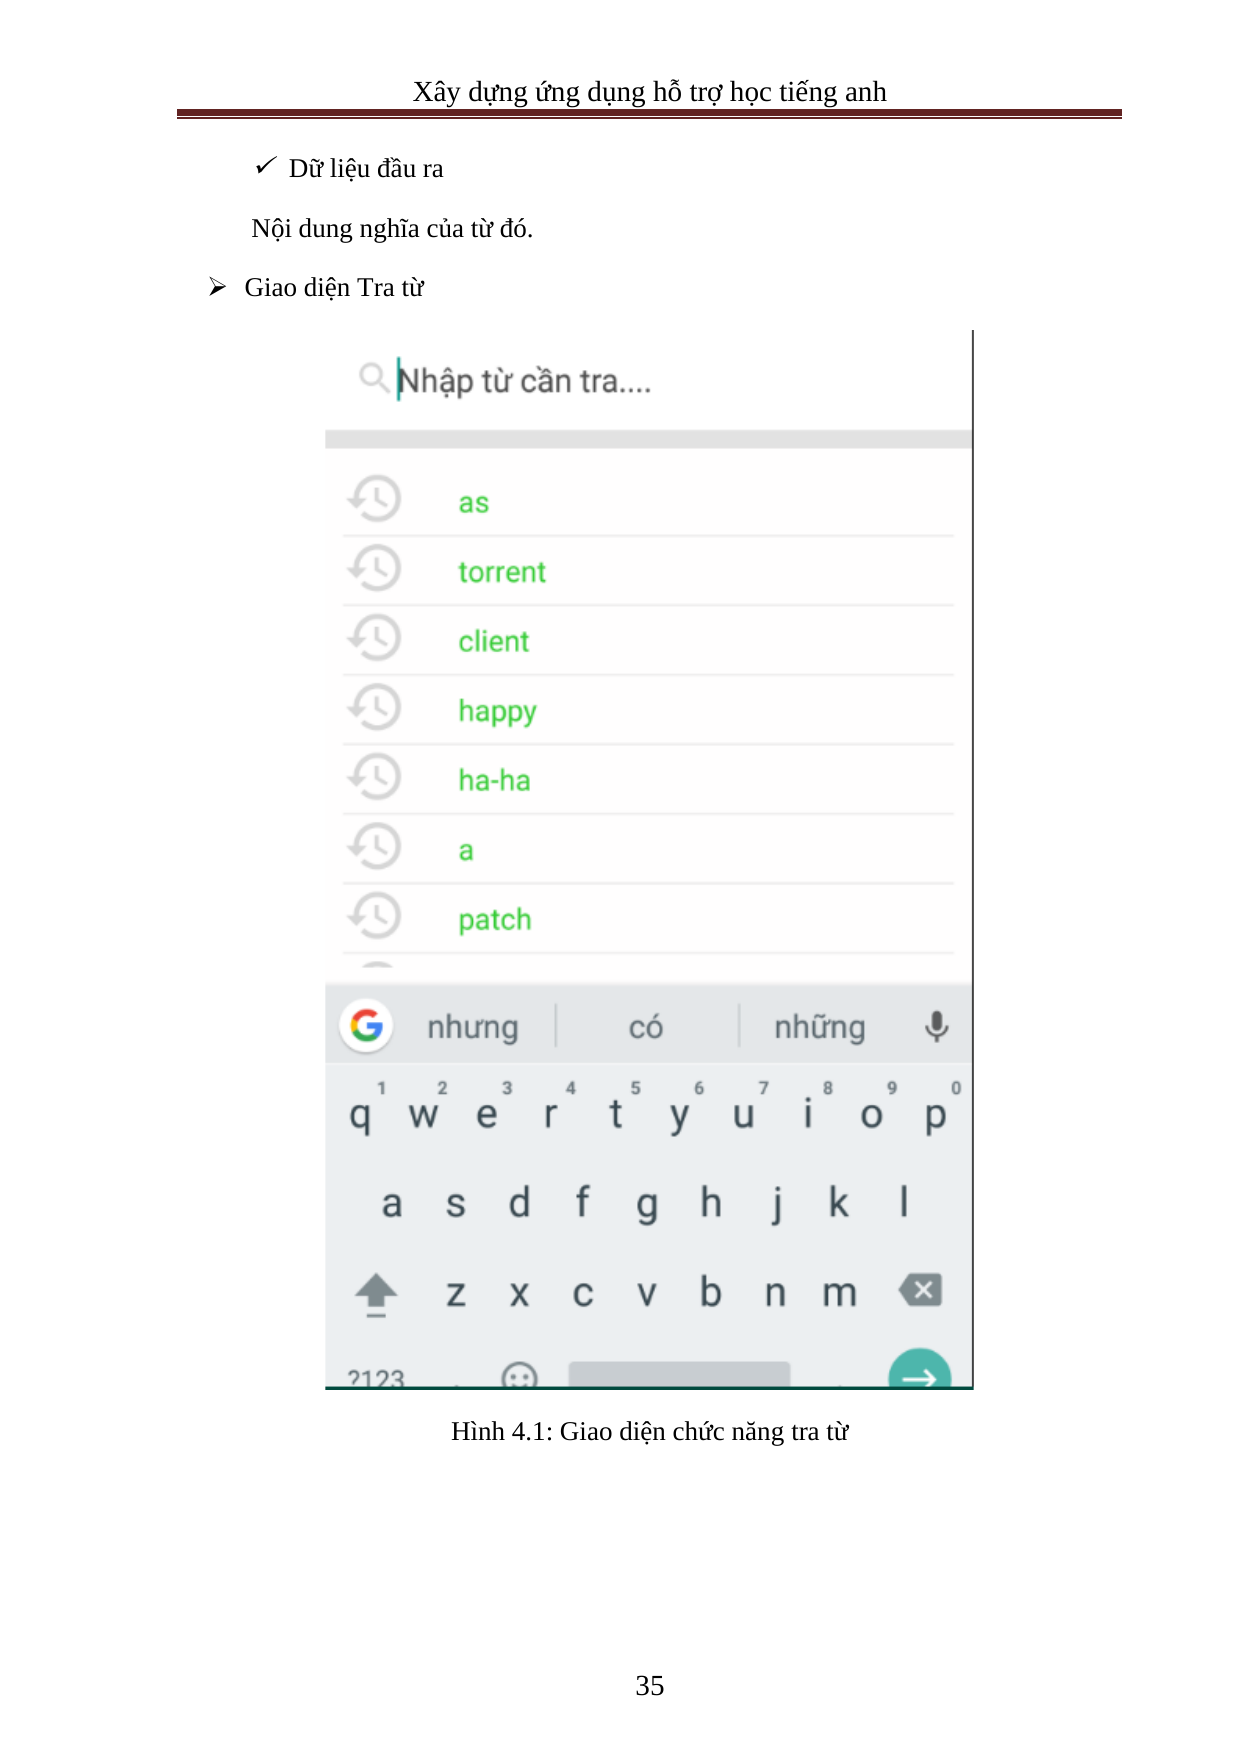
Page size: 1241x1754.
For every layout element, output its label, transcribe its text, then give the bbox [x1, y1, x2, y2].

text Nội dung nghĩa của từ đó. [177, 212, 1122, 243]
text Hình 4.1: Giao diện chức năng tra từ [177, 1416, 1122, 1447]
text Dữ liệu đầu ra [251, 152, 1122, 184]
text Giao diện Tra từ [207, 271, 1122, 302]
picture [325, 330, 974, 1390]
